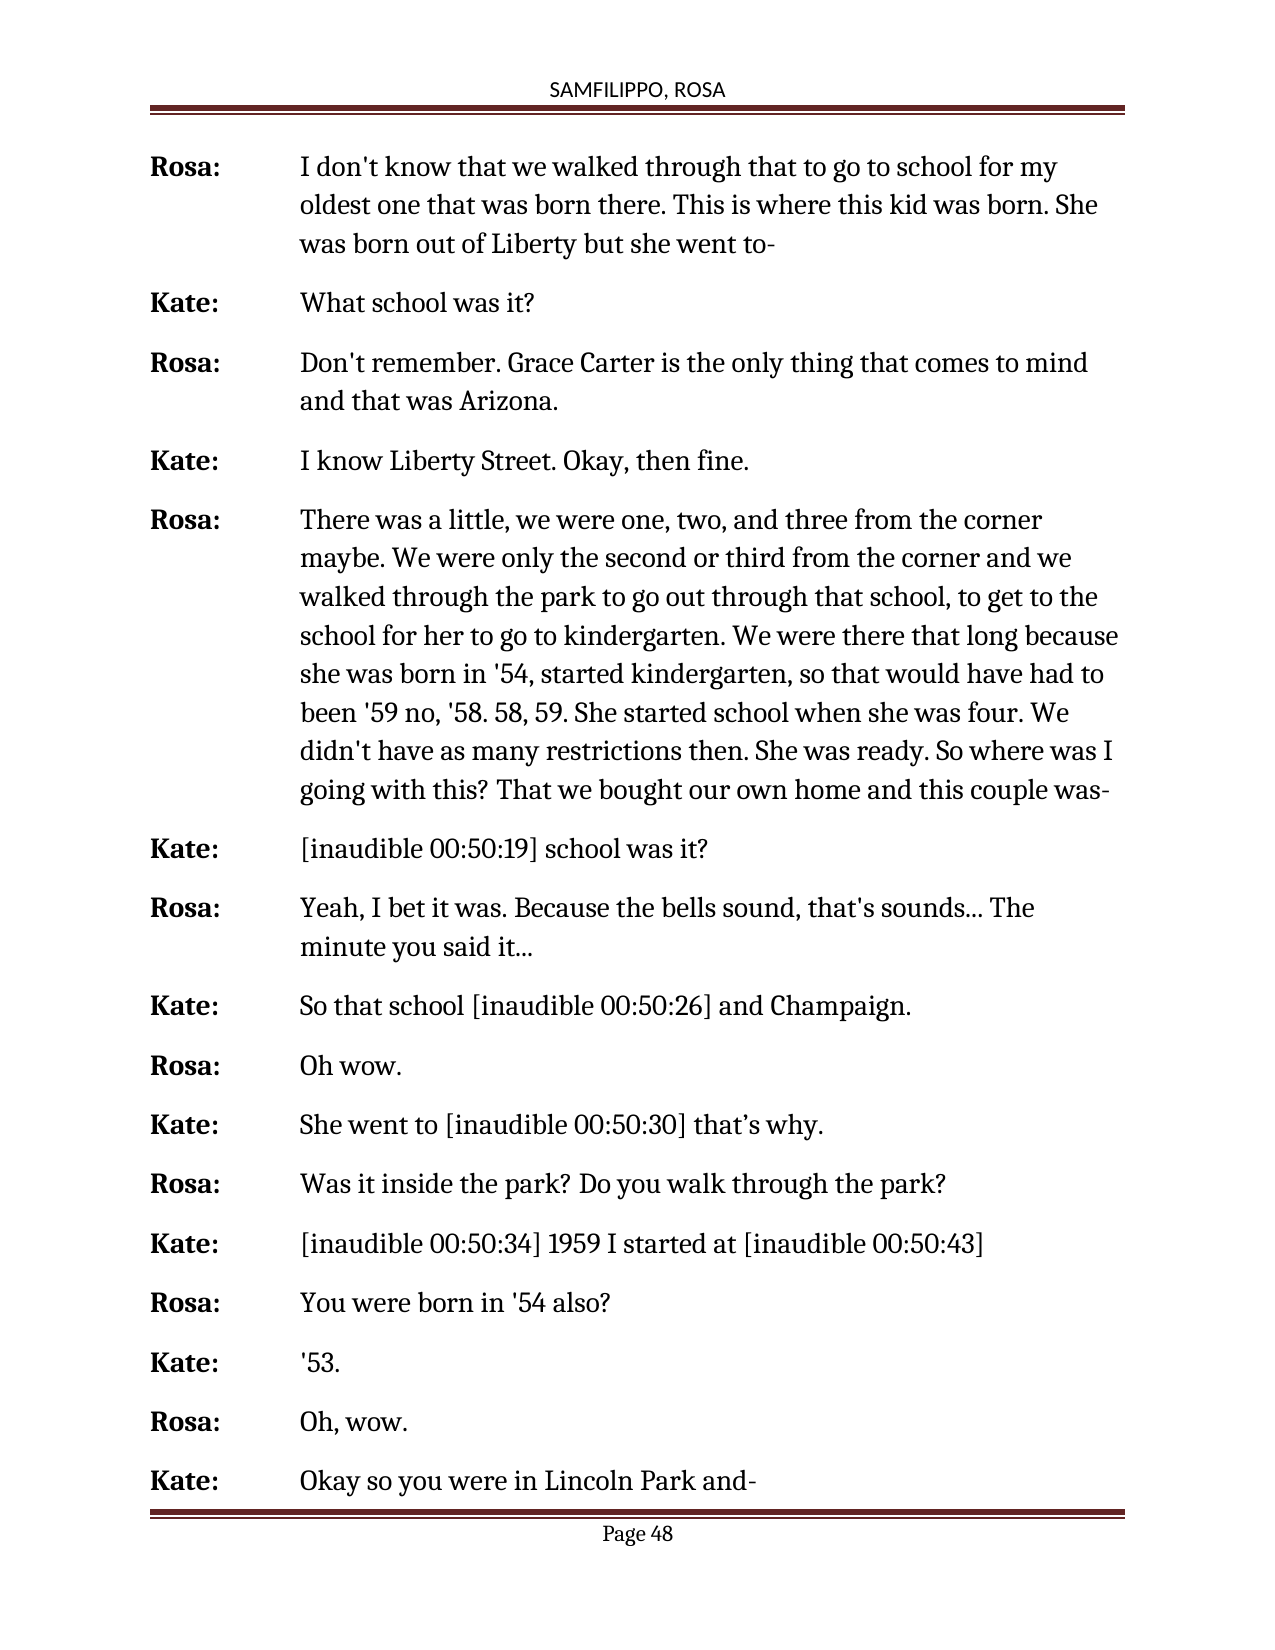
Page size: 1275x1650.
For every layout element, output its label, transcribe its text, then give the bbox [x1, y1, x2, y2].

text Kate: I know Liberty Street. Okay, then fine. [150, 444, 1125, 477]
text Rosa: Don't remember. Grace Carter is the only thing that comes to mind and that was Arizona. [150, 346, 1125, 418]
text Rosa: I don't know that we walked through that to go to school for my oldest one that was born there. This is where this kid was born. She was born out of Liberty but she went to- [150, 150, 1125, 261]
text Rosa: You were born in '54 also? [150, 1286, 1125, 1320]
text Kate: She went to [inaudible 00:50:30] that’s why. [150, 1108, 1125, 1142]
text Kate: [inaudible 00:50:34] 1959 I started at [inaudible 00:50:43] [150, 1227, 1125, 1261]
text Rosa: There was a little, we were one, two, and three from the corner maybe. We were only the second or third from the corner and we walked through the park to go out through that school, to get to the school for her to go to kindergarten. We were there that long because she was born in '54, started kindergarten, so that would have had to been '59 no, '58. 58, 59. She started school when she was four. We didn't have as many restrictions then. She was ready. So where was I going with this? That we bought our own home and this couple was- [150, 503, 1125, 806]
text Kate: What school was it? [150, 286, 1125, 320]
text Kate: So that school [inaudible 00:50:26] and Champaign. [150, 989, 1125, 1023]
text Rosa: Was it inside the park? Do you walk through the park? [150, 1168, 1125, 1201]
text Rosa: Yeah, I bet it was. Because the bells sound, that's sounds... The minute you said it... [150, 892, 1125, 964]
text Kate: '53. [150, 1346, 1125, 1379]
text Rosa: Oh, wow. [150, 1405, 1125, 1439]
text Kate: [inaudible 00:50:19] school was it? [150, 832, 1125, 866]
text Kate: Okay so you were in Lincoln Park and- [150, 1464, 1125, 1498]
text Rosa: Oh wow. [150, 1049, 1125, 1082]
